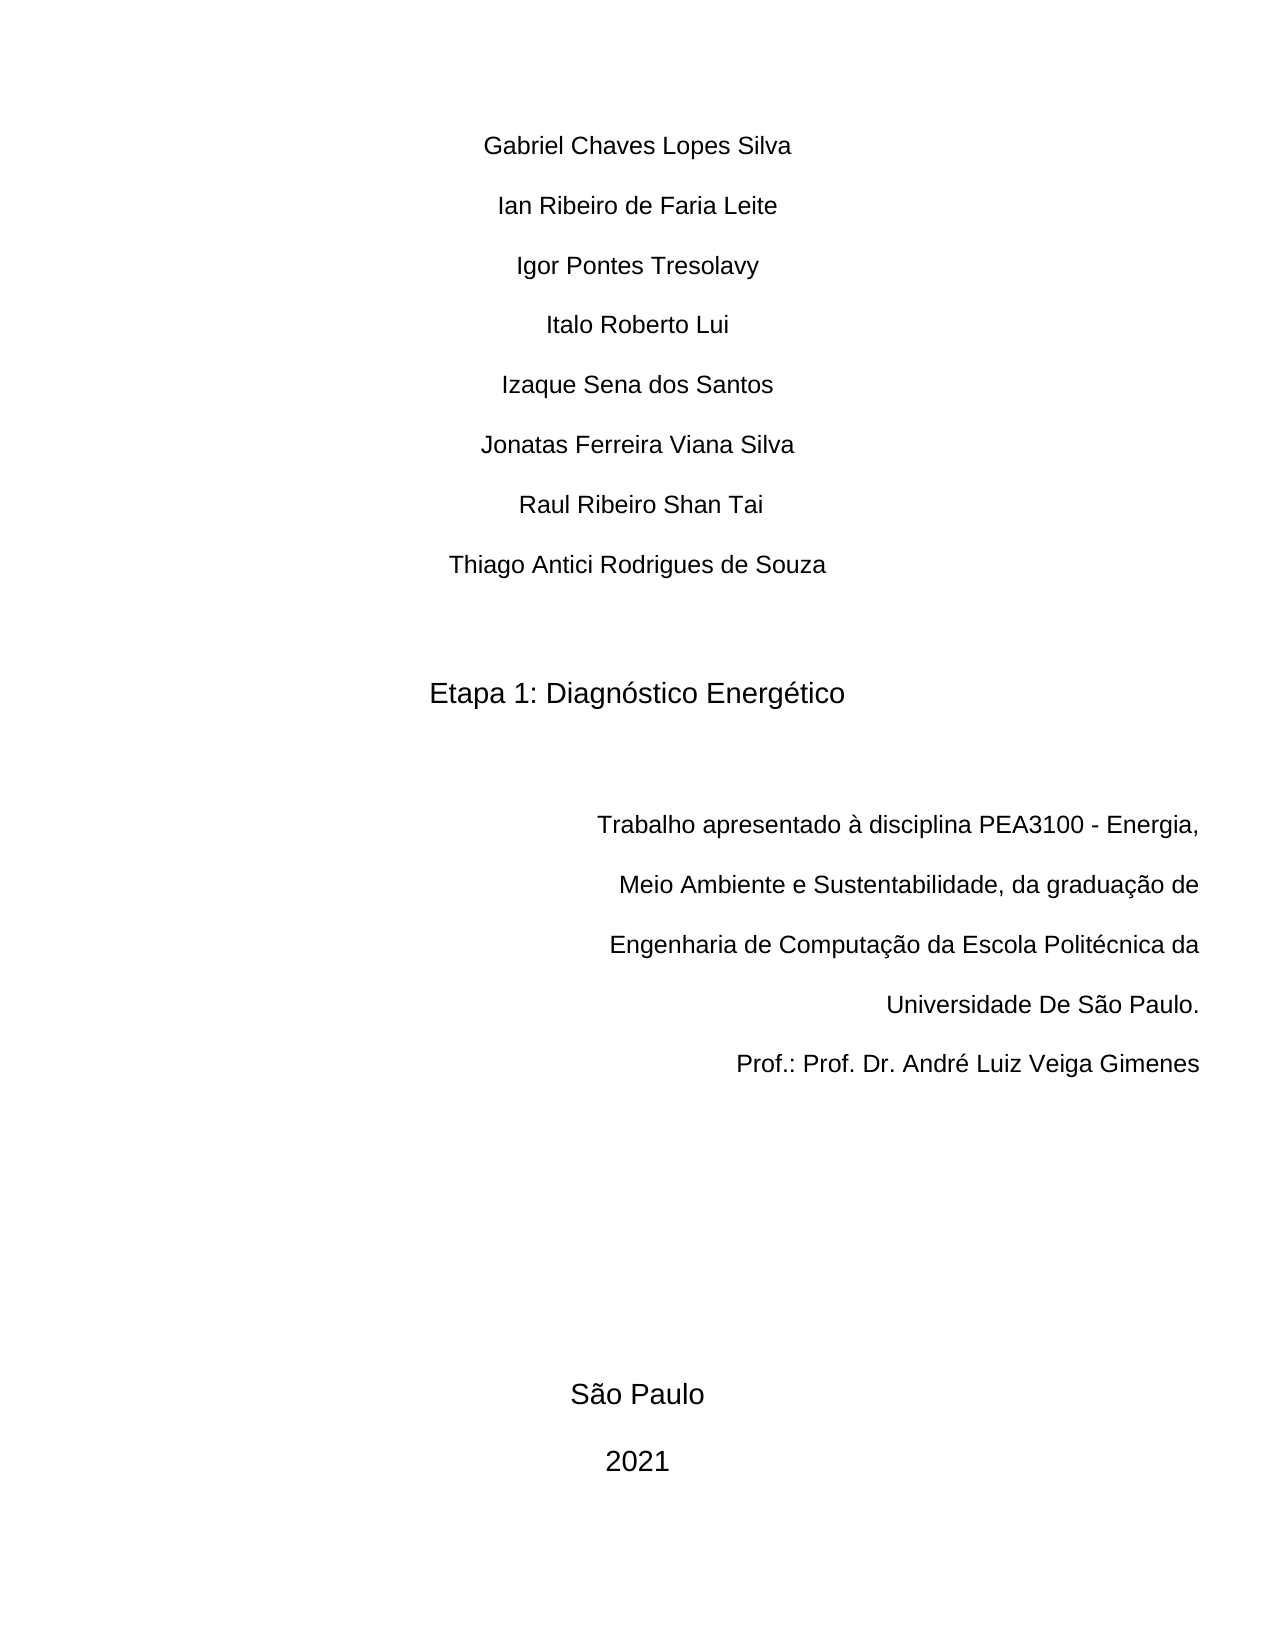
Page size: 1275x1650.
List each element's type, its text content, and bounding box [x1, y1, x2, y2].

text Ian Ribeiro de Faria Leite [75, 191, 1200, 219]
text Jonatas Ferreira Viana Silva [75, 430, 1200, 459]
text Thiago Antici Rodrigues de Souza [75, 549, 1200, 578]
text Igor Pontes Tresolavy [75, 251, 1200, 279]
text Prof.: Prof. Dr. André Luiz Veiga Gimenes [75, 1049, 1200, 1078]
text São Paulo [75, 1377, 1200, 1411]
text 2021 [75, 1444, 1200, 1478]
text Raul Ribeiro Shan Tai [75, 490, 1200, 518]
text Izaque Sena dos Santos [75, 370, 1200, 399]
text Universidade De São Paulo. [75, 990, 1200, 1018]
text Meio Ambiente e Sustentabilidade, da graduação de [75, 870, 1200, 899]
text Gabriel Chaves Lopes Silva [75, 131, 1200, 160]
text Trabalho apresentado à disciplina PEA3100 - Energia, [75, 810, 1200, 839]
text Italo Roberto Lui [75, 310, 1200, 339]
text Etapa 1: Diagnóstico Energético [75, 676, 1200, 710]
text Engenharia de Computação da Escola Politécnica da [75, 930, 1200, 959]
